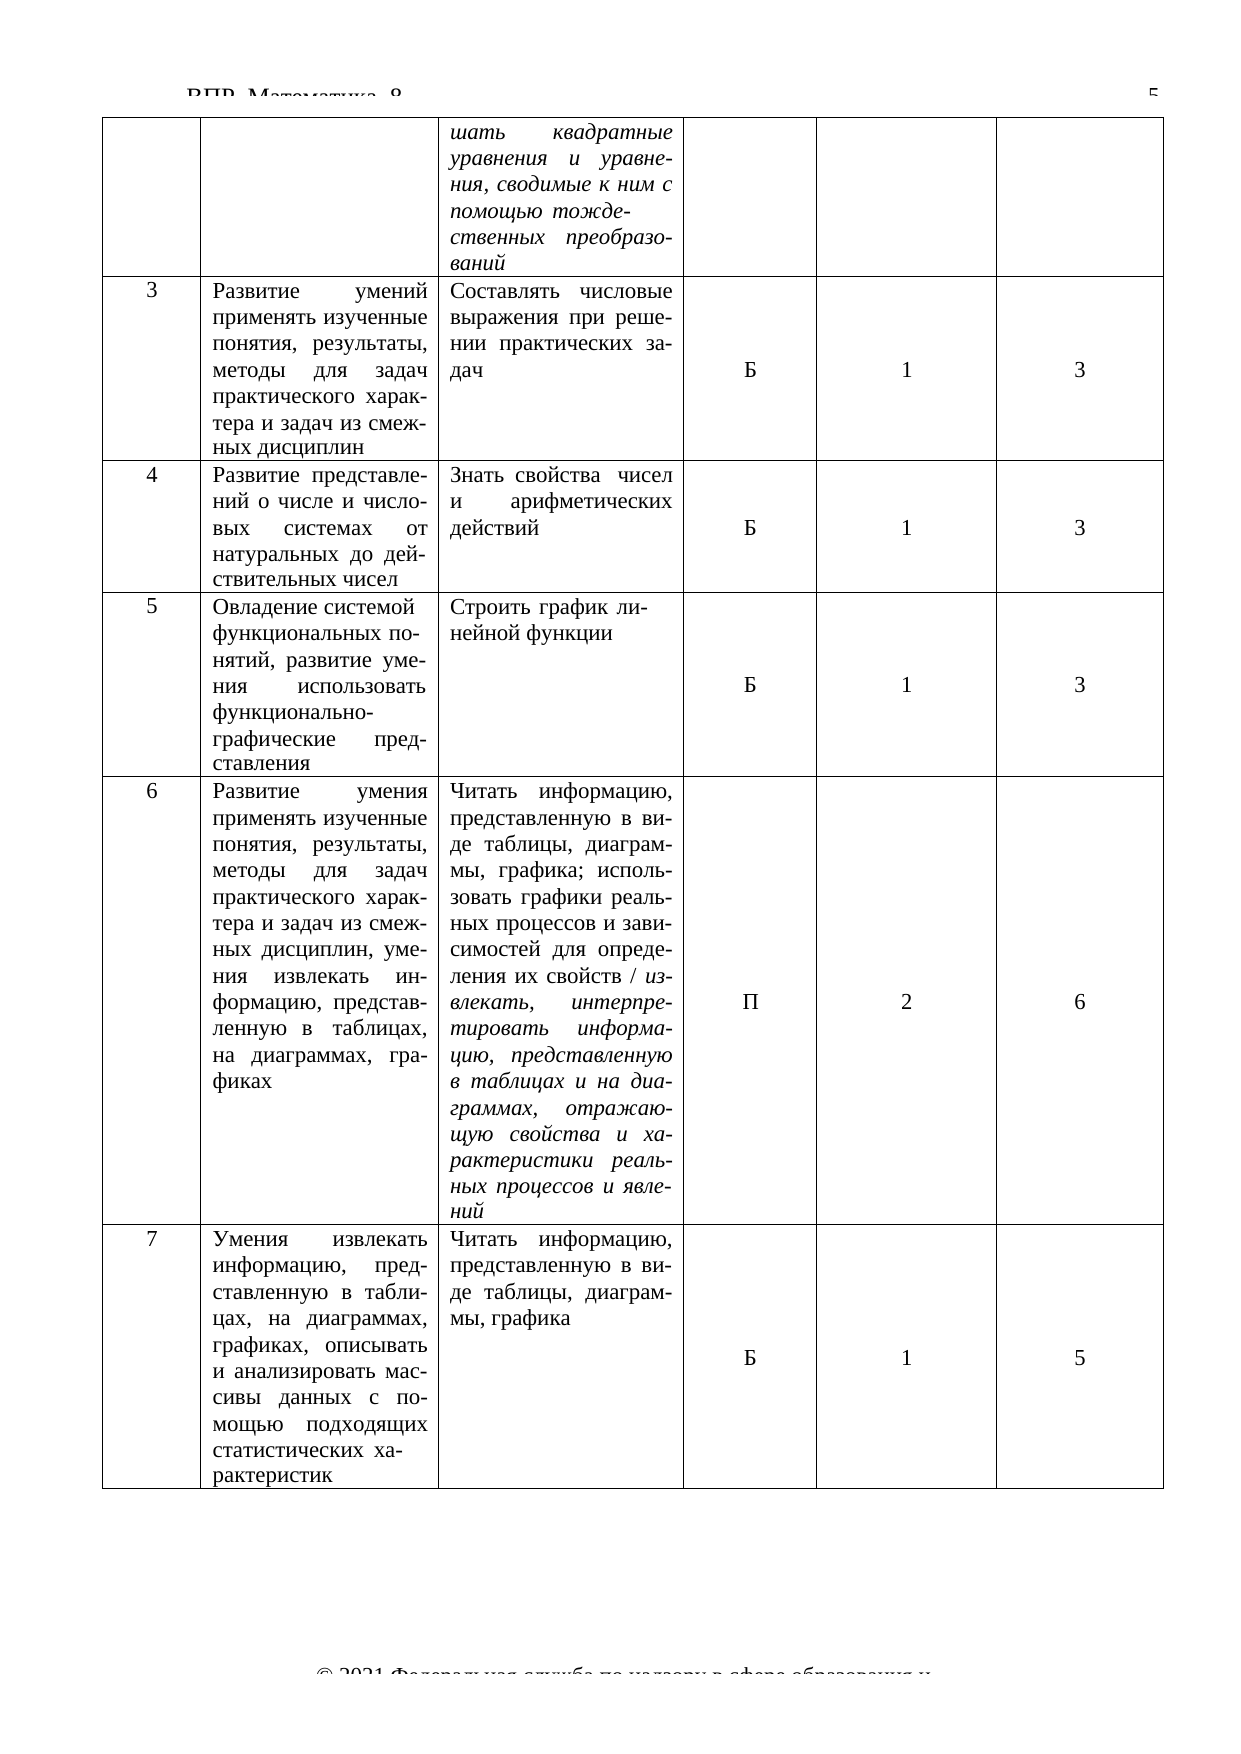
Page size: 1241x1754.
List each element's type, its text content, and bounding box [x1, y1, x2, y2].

table_cell Развитие умений применять изученные понятия, результаты, методы для задач практического харак- тера и задач из смеж- ных дисциплин [201, 277, 438, 460]
table_header [817, 118, 996, 276]
table_cell Б [684, 461, 816, 592]
table_header [997, 118, 1163, 276]
table_cell Развитие умения применять изученные понятия, результаты, методы для задач практического харак- тера и задач из смеж- ных дисциплин, уме- ния извлекать ин- формацию, представ- ленную в таблицах, на диаграммах, гра- фиках [201, 777, 438, 1224]
table_cell 5 [103, 593, 200, 776]
table_cell Знать свойства чисел и арифметических действий [439, 461, 683, 592]
table_cell Б [684, 1225, 816, 1488]
table_cell 3 [997, 277, 1163, 460]
table_cell 7 [103, 1225, 200, 1488]
table_cell Развитие представле- ний о числе и число- вых системах от натуральных до дей- ствительных чисел [201, 461, 438, 592]
table_cell 3 [997, 593, 1163, 776]
table_cell 5 [997, 1225, 1163, 1488]
table_cell 3 [103, 277, 200, 460]
table_cell 1 [817, 461, 996, 592]
table_cell 1 [817, 277, 996, 460]
table_cell Б [684, 593, 816, 776]
table_cell Б [684, 277, 816, 460]
table_cell Умения извлекать информацию, пред- ставленную в табли- цах, на диаграммах, графиках, описывать и анализировать мас- сивы данных с по- мощью подходящих статистических ха- рактеристик [201, 1225, 438, 1488]
table_cell Читать информацию, представленную в ви- де таблицы, диаграм- мы, графика [439, 1225, 683, 1488]
table_cell 6 [103, 777, 200, 1224]
table_cell 3 [997, 461, 1163, 592]
table_header [103, 118, 200, 276]
table_cell 2 [817, 777, 996, 1224]
table_header [201, 118, 438, 276]
table_cell 1 [817, 593, 996, 776]
table_cell Читать информацию, представленную в ви- де таблицы, диаграм- мы, графика; исполь- зовать графики реаль- ных процессов и зави- симостей для опреде- ления их свойств / из- влекать, интерпре- тировать информа- цию, представленную в таблицах и на диа- граммах, отражаю- щую свойства и ха- рактеристики реаль- ных процессов и явле- ний [439, 777, 683, 1224]
table_cell П [684, 777, 816, 1224]
table_cell 1 [817, 1225, 996, 1488]
table_cell Строить график ли- нейной функции [439, 593, 683, 776]
table_header шать квадратные уравнения и уравне- ния, сводимые к ним с помощью тожде- ственных преобразо- ваний [439, 118, 683, 276]
table_cell Овладение системой функциональных по- нятий, развитие уме- ния использовать функционально- графические пред- ставления [201, 593, 438, 776]
table_cell 4 [103, 461, 200, 592]
table_cell 6 [997, 777, 1163, 1224]
table_cell Составлять числовые выражения при реше- нии практических за- дач [439, 277, 683, 460]
table_header [684, 118, 816, 276]
